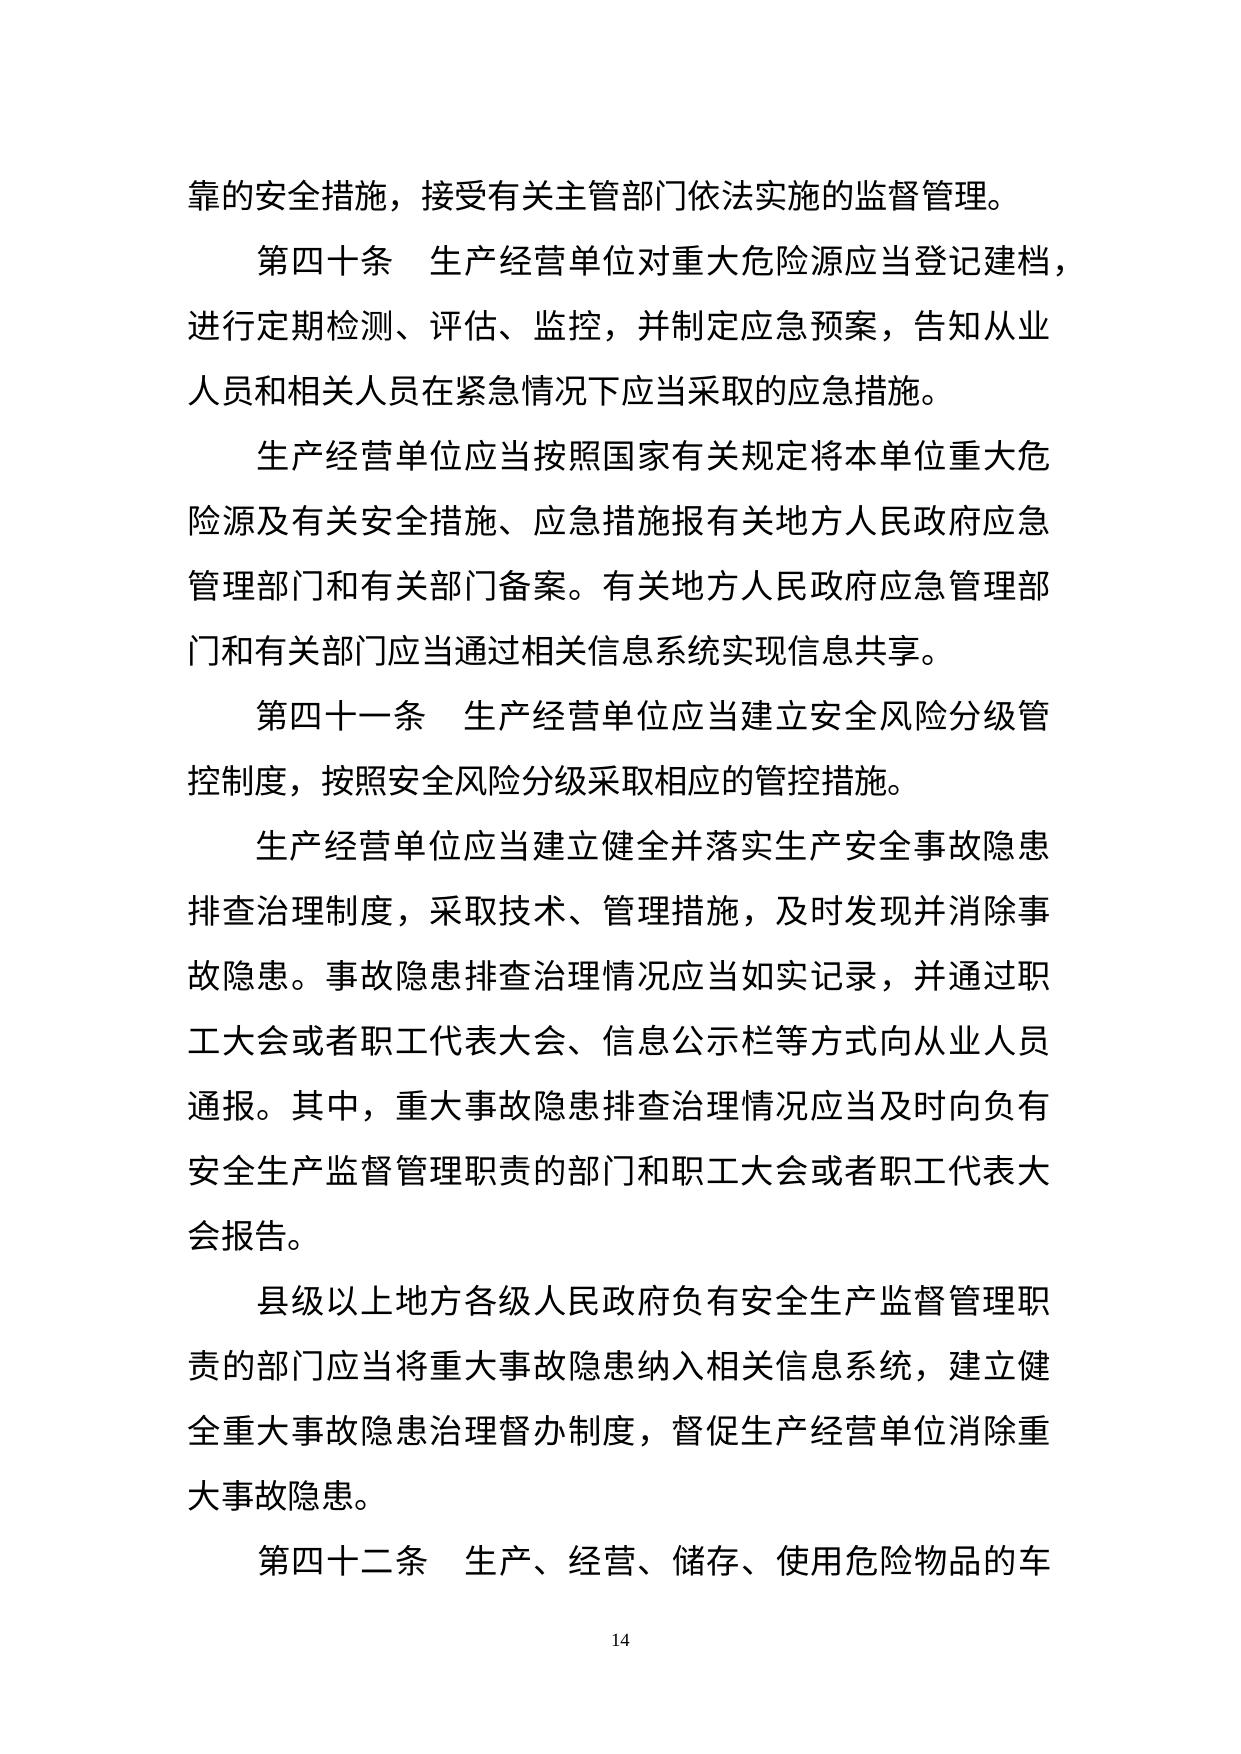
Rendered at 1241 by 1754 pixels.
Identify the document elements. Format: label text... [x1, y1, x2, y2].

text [187, 1527, 1053, 1592]
text 生产经营单位应当按照国家有关规定将本单位重大危险源及有关安全措施、应急措施报有关地方人民政府应急管理部门和有关部门备案。有关地方人民政府应急管理部门和有关部门应当通过相关信息系统实现信息共享。 [187, 422, 1053, 682]
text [187, 162, 1053, 227]
text 县级以上地方各级人民政府负有安全生产监督管理职责的部门应当将重大事故隐患纳入相关信息系统，建立健全重大事故隐患治理督办制度，督促生产经营单位消除重大事故隐患。 [187, 1267, 1053, 1527]
text 第四十条 生产经营单位对重大危险源应当登记建档，进行定期检测、评估、监控，并制定应急预案，告知从业人员和相关人员在紧急情况下应当采取的应急措施。 [187, 227, 1053, 422]
text 第四十一条 生产经营单位应当建立安全风险分级管控制度，按照安全风险分级采取相应的管控措施。 [187, 682, 1053, 812]
text 生产经营单位应当建立健全并落实生产安全事故隐患排查治理制度，采取技术、管理措施，及时发现并消除事故隐患。事故隐患排查治理情况应当如实记录，并通过职工大会或者职工代表大会、信息公示栏等方式向从业人员通报。其中，重大事故隐患排查治理情况应当及时向负有安全生产监督管理职责的部门和职工大会或者职工代表大会报告。 [187, 812, 1053, 1267]
